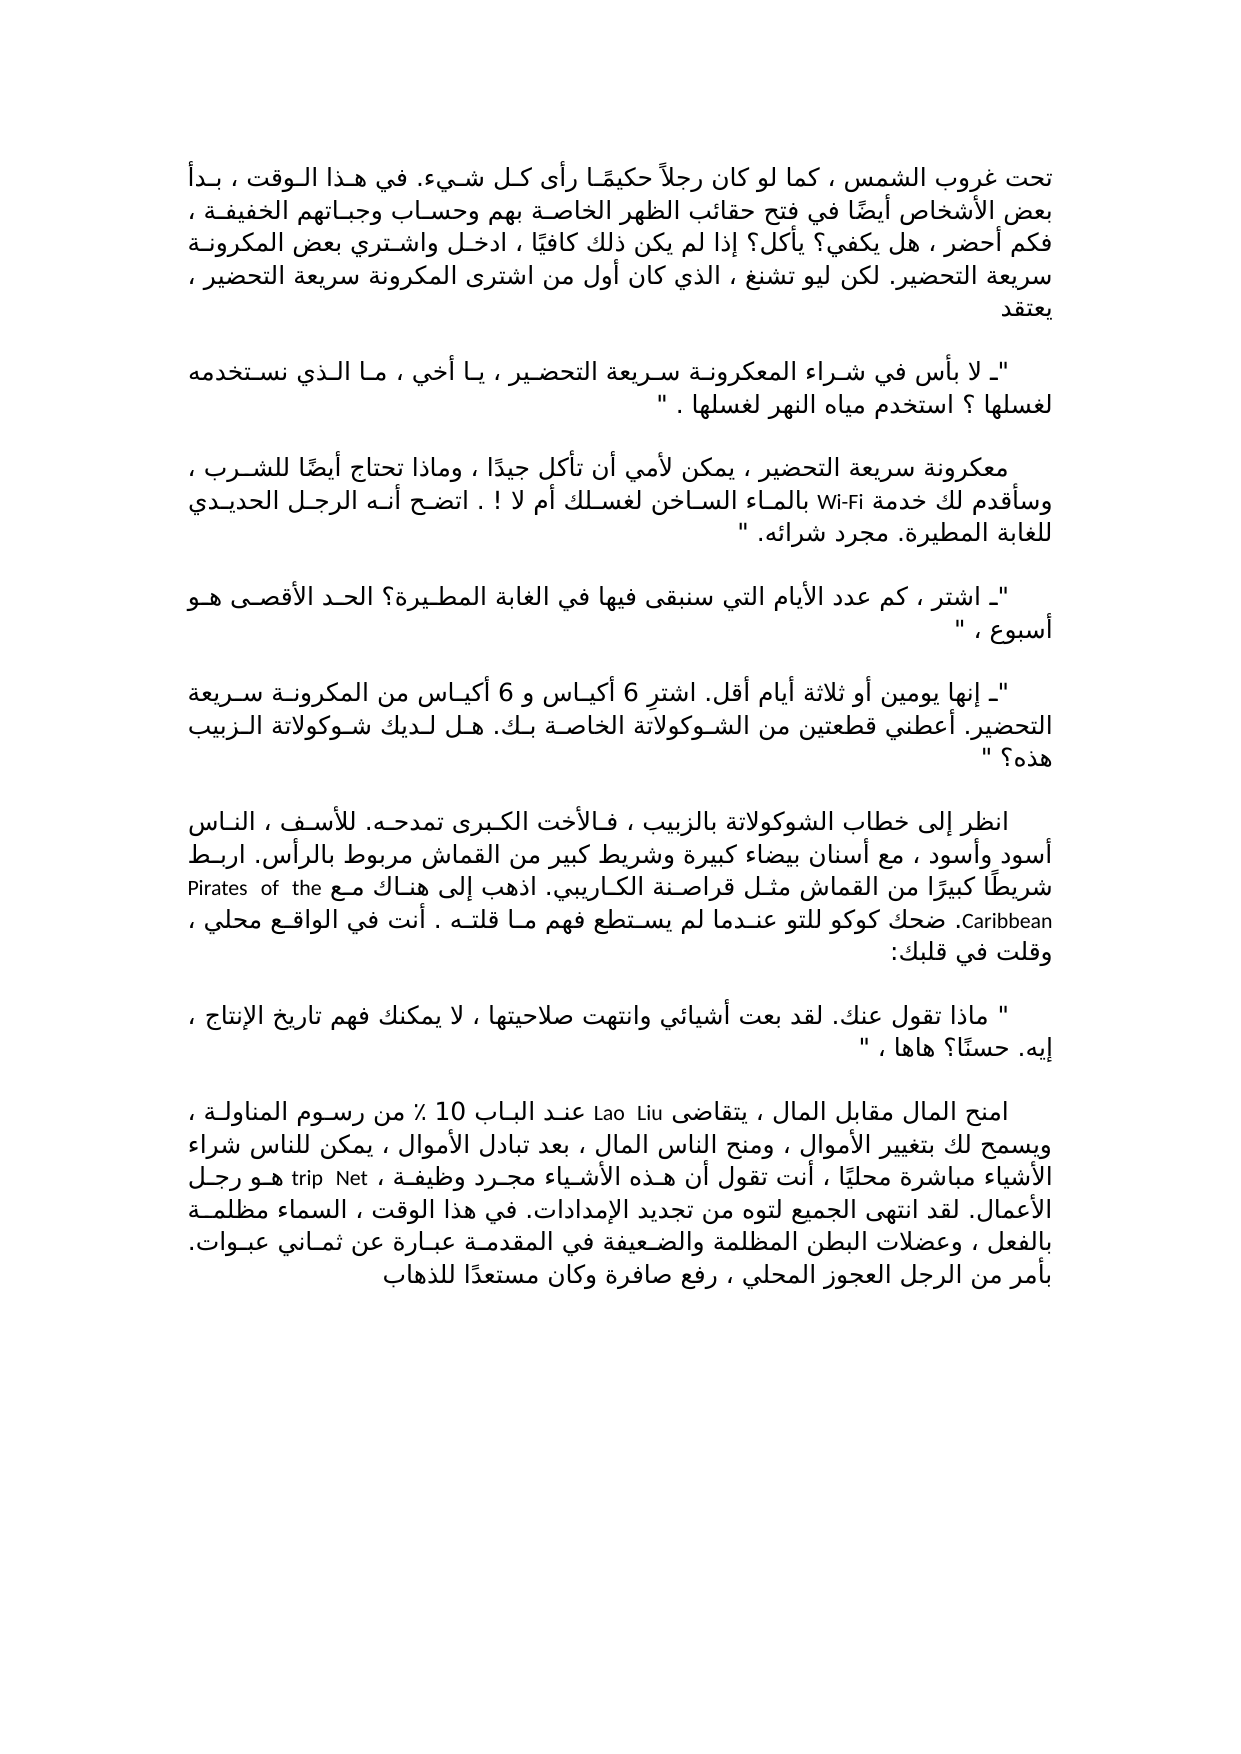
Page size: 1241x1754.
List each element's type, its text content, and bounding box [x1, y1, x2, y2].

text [187, 162, 1053, 324]
text " إنها يومين أو ثلاثة أيام أقل. اشترِ 6 أكياس و 6 أكياس من المكرونة سريعة التحضير. أعطني قطعتين من الشوكولاتة الخاصة بك. هل لديك شوكولاتة الزبيب هذه؟ " [187, 677, 1053, 774]
text انظر إلى خطاب الشوكولاتة بالزبيب ، فالأخت الكبرى تمدحه. للأسف ، الناس أسود وأسود ، مع أسنان بيضاء كبيرة وشريط كبير من القماش مربوط بالرأس. اربط شريطًا كبيرًا من القماش مثل قراصنة الكاريبي. اذهب إلى هناك مع Pirates of the Caribbean. ضحك كوكو للتو عندما لم يستطع فهم ما قلته . أنت في الواقع محلي ، وقلت في قلبك: [187, 806, 1053, 968]
text " ماذا تقول عنك. لقد بعت أشيائي وانتهت صلاحيتها ، لا يمكنك فهم تاريخ الإنتاج ، إيه. حسنًا؟ هاها ، " [187, 999, 1053, 1064]
text معكرونة سريعة التحضير ، يمكن لأمي أن تأكل جيدًا ، وماذا تحتاج أيضًا للشرب ، وسأقدم لك خدمة Wi-Fi بالماء الساخن لغسلك أم لا ! . اتضح أنه الرجل الحديدي للغابة المطيرة. مجرد شرائه. " [187, 452, 1053, 549]
text امنح المال مقابل المال ، يتقاضى Lao Liu عند الباب 10 ٪ من رسوم المناولة ، ويسمح لك بتغيير الأموال ، ومنح الناس المال ، بعد تبادل الأموال ، يمكن للناس شراء الأشياء مباشرة محليًا ، أنت تقول أن هذه الأشياء مجرد وظيفة ، trip Net هو رجل الأعمال. لقد انتهى الجميع لتوه من تجديد الإمدادات. في هذا الوقت ، السماء مظلمة بالفعل ، وعضلات البطن المظلمة والضعيفة في المقدمة عبارة عن ثماني عبوات. بأمر من الرجل العجوز المحلي ، رفع صافرة وكان مستعدًا للذهاب [187, 1096, 1053, 1291]
text " لا بأس في شراء المعكرونة سريعة التحضير ، يا أخي ، ما الذي نستخدمه لغسلها ؟ استخدم مياه النهر لغسلها . " [187, 356, 1053, 421]
text " اشتر ، كم عدد الأيام التي سنبقى فيها في الغابة المطيرة؟ الحد الأقصى هو أسبوع ، " [187, 581, 1053, 646]
